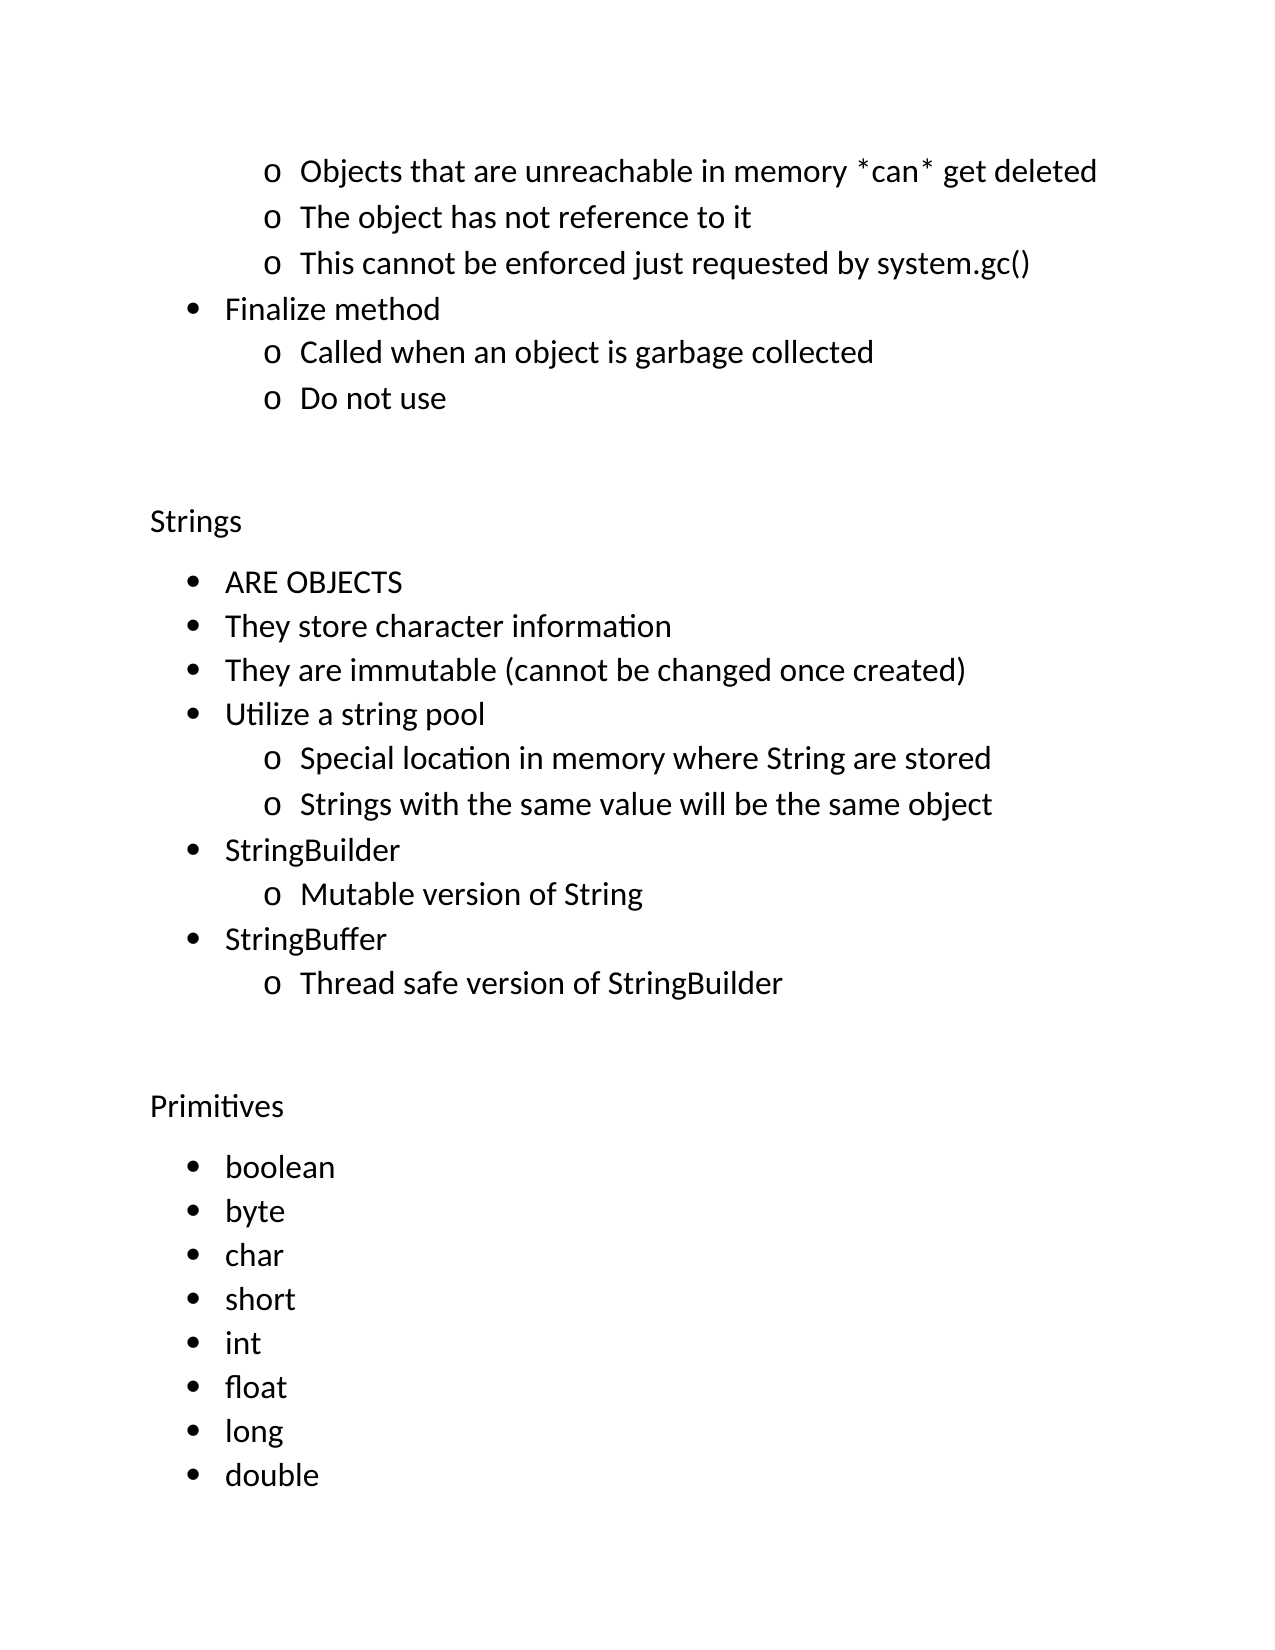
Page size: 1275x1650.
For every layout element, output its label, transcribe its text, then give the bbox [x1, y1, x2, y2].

list This cannot be enforced just requested by system.gc() [262, 242, 1125, 284]
list char [187, 1234, 1125, 1275]
list The object has not reference to it [262, 196, 1125, 238]
list float [187, 1366, 1125, 1407]
list byte [187, 1190, 1125, 1231]
list double [187, 1454, 1125, 1494]
list Utilize a string pool [187, 693, 1125, 734]
list Thread safe version of StringBuilder [262, 962, 1125, 1005]
list Mutable version of String [262, 872, 1125, 915]
list ARE OBJECTS [187, 561, 1125, 602]
list short [187, 1278, 1125, 1319]
list StringBuilder [187, 828, 1125, 869]
list Finalize method [187, 287, 1125, 328]
list They are immutable (cannot be changed once created) [187, 649, 1125, 690]
list Do not use [262, 377, 1125, 420]
list Objects that are unreachable in memory *can* get deleted [262, 150, 1125, 192]
list They store character information [187, 605, 1125, 646]
list Called when an object is garbage collected [262, 331, 1125, 374]
text Strings [150, 500, 1125, 541]
list int [187, 1322, 1125, 1363]
list boolean [187, 1146, 1125, 1187]
list StringBuffer [187, 918, 1125, 959]
list long [187, 1410, 1125, 1451]
text Primitives [150, 1085, 1125, 1126]
list Strings with the same value will be the same object [262, 783, 1125, 825]
list Special location in memory where String are stored [262, 737, 1125, 779]
